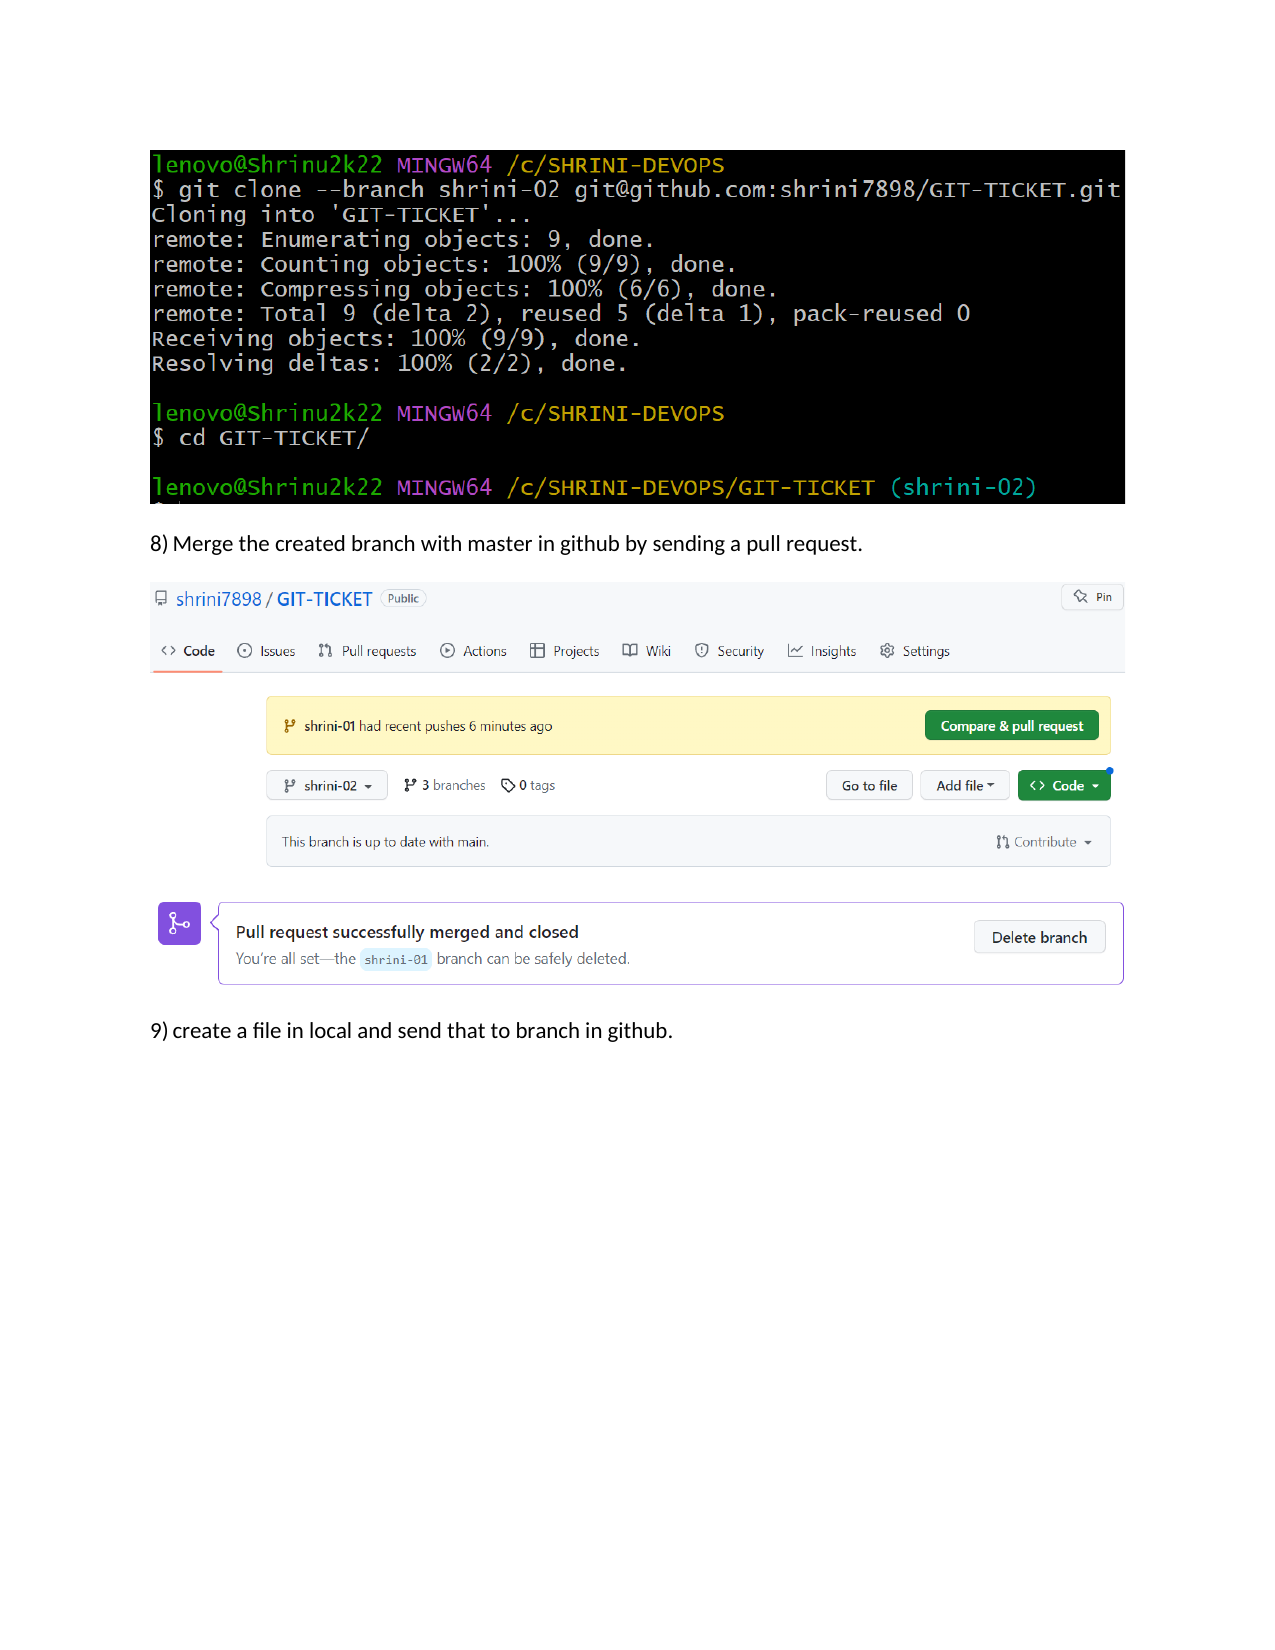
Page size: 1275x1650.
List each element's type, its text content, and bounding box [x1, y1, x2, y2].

picture [150, 582, 1125, 872]
text 9) create a file in local and send that to branch in github. [150, 1016, 1125, 1044]
picture [150, 150, 1125, 504]
text 8) Merge the created branch with master in github by sending a pull request. [150, 529, 1125, 557]
picture [150, 896, 1125, 991]
